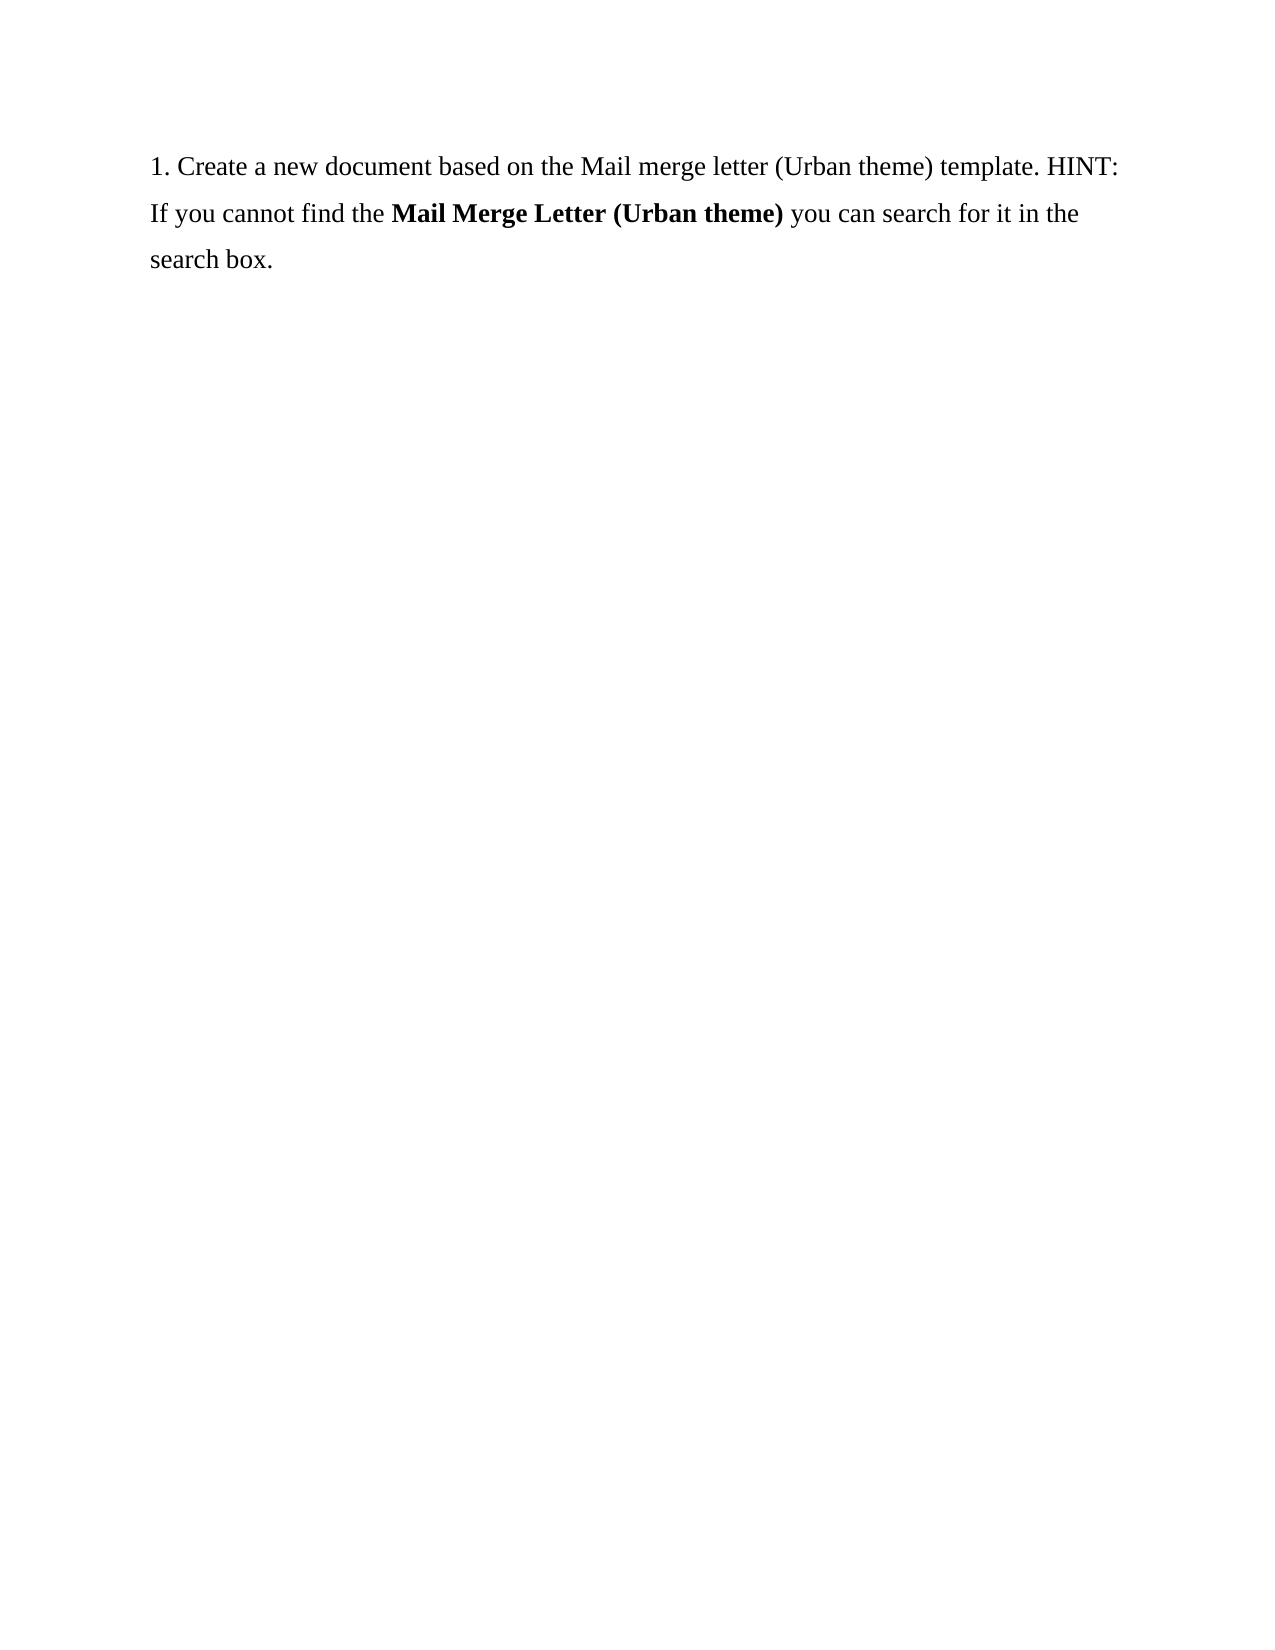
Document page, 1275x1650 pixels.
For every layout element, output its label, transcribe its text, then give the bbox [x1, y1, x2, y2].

text 1. Create a new document based on the Mail merge letter (Urban theme) template. HINT: If you cannot find the Mail Merge Letter (Urban theme) you can search for it in the search box. [150, 150, 1125, 274]
